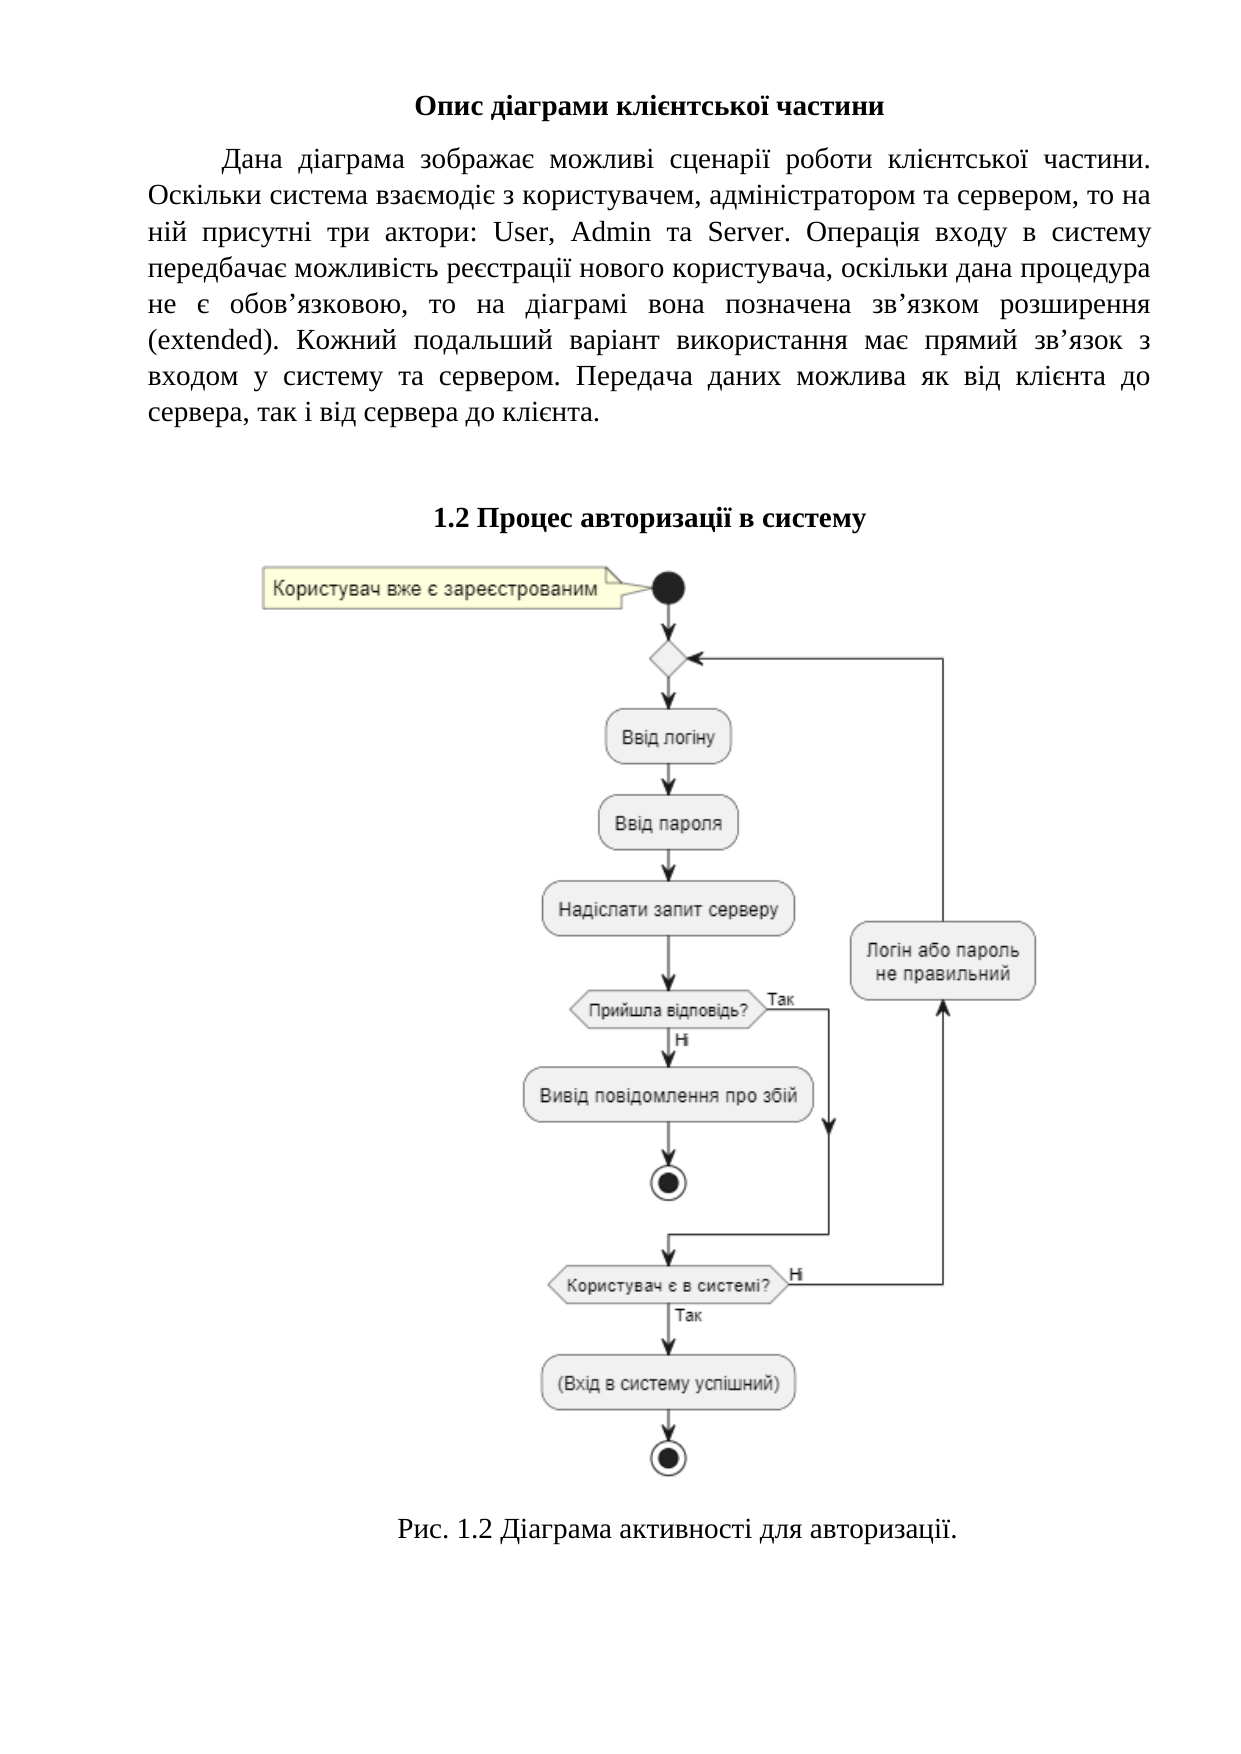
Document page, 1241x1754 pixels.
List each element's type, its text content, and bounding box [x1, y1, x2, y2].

text Рис. 1.2 Діаграма активності для авторизації. [296, 1511, 1059, 1544]
picture [248, 552, 1052, 1492]
text Опис діаграми клієнтської частини [148, 88, 1152, 122]
text Дана діаграма зображає можливі сценарії роботи клієнтської частини. Оскільки система взаємодіє з користувачем, адміністратором та сервером, то на ній присутні три актори: User, Admin та Server. Операція входу в систему передбачає можливість реєстрації нового користувача, оскільки дана процедура не є обов’язковою, то на діаграмі вона позначена зв’язком розширення (extended). Кожний подальший варіант використання має прямий зв’язок з входом у систему та сервером. Передача даних можлива як від клієнта до сервера, так і від сервера до клієнта. [148, 141, 1152, 428]
text 1.2 Процес авторизації в систему [148, 500, 1152, 533]
